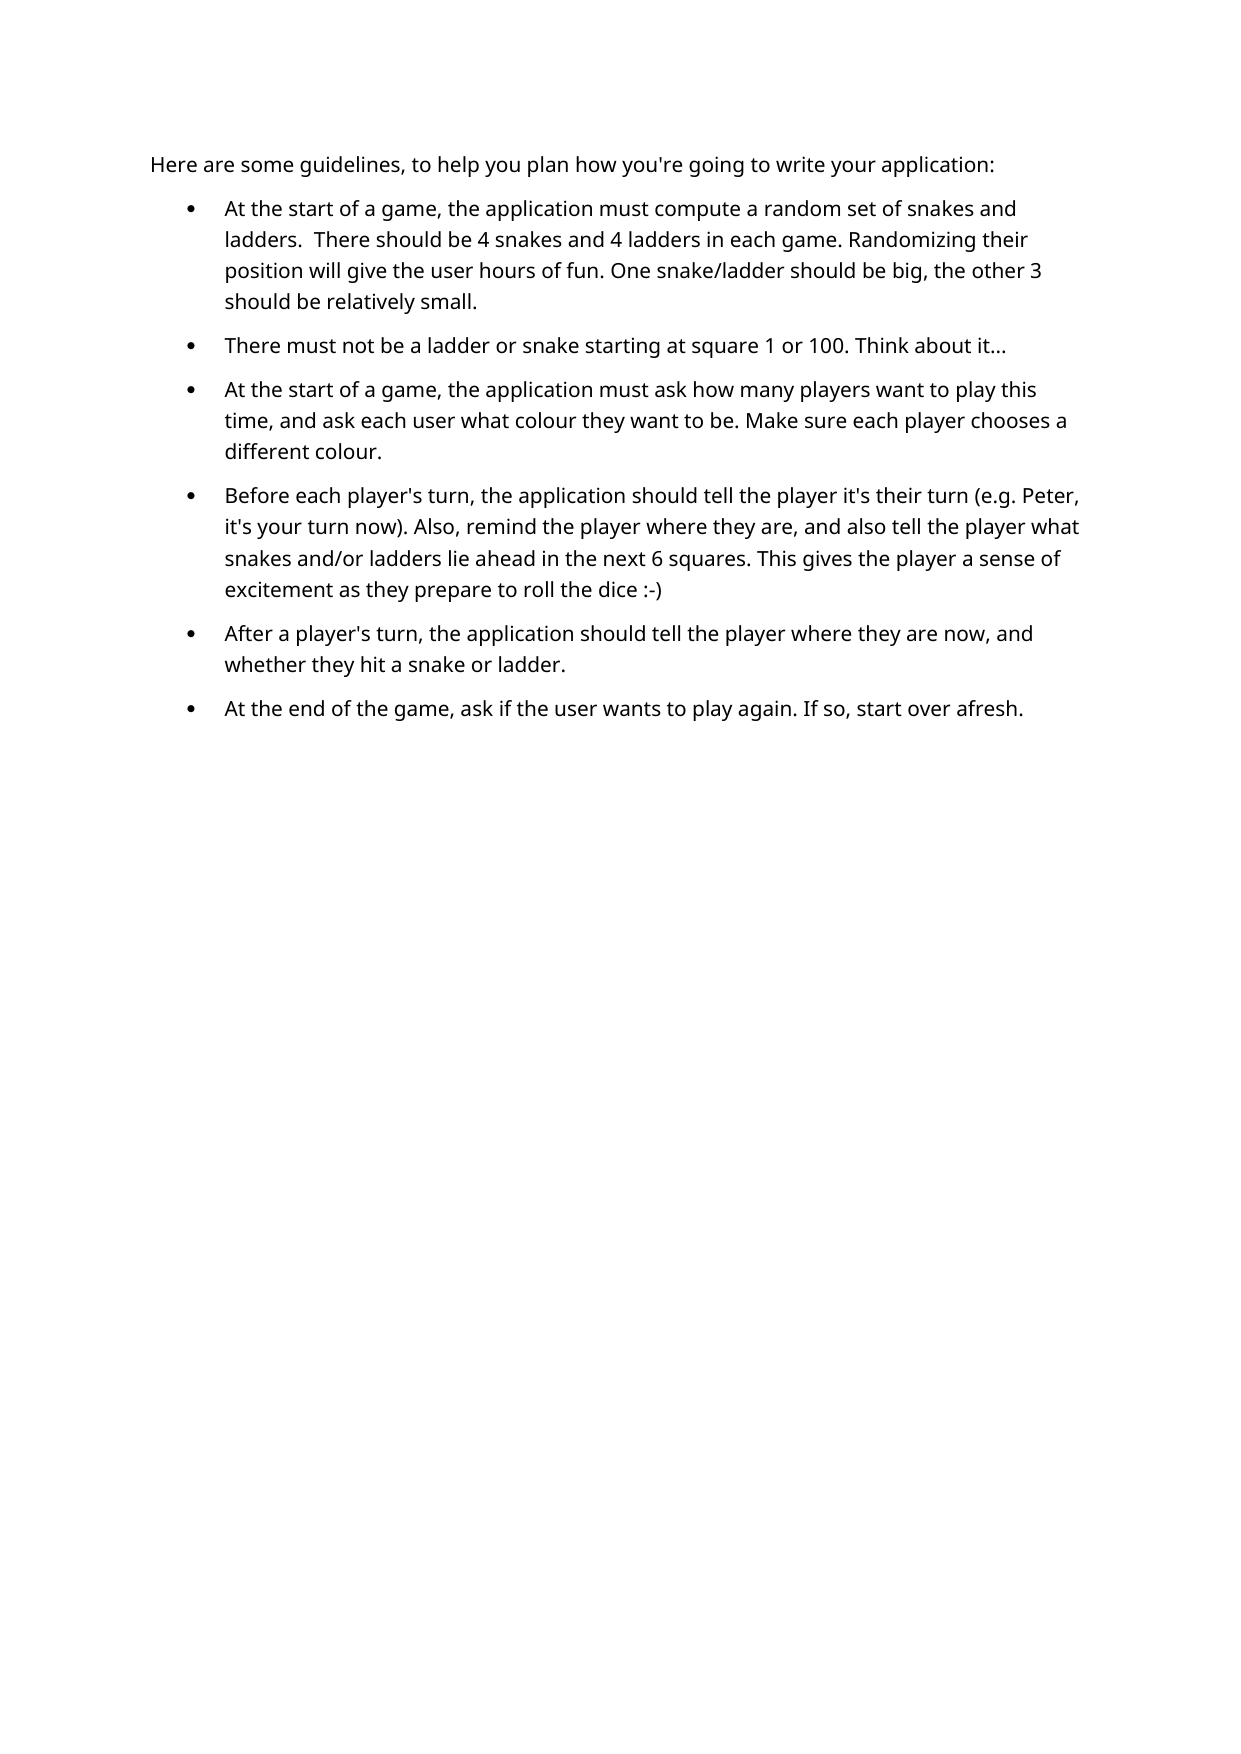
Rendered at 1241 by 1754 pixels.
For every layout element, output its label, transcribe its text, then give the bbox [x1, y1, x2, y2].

list After a player's turn, the application should tell the player where they are now, and whether they hit a snake or ladder. [187, 616, 1090, 678]
list At the end of the game, ask if the user wants to play again. If so, start over afresh. [187, 691, 1090, 722]
list Before each player's turn, the application should tell the player it's their turn (e.g. Peter, it's your turn now). Also, remind the player where they are, and also tell the player what snakes and/or ladders lie ahead in the next 6 squares. This gives the player a sense of excitement as they prepare to roll the dice :-) [187, 478, 1090, 603]
list At the start of a game, the application must ask how many players want to play this time, and ask each user what colour they want to be. Make sure each player chooses a different colour. [187, 372, 1090, 466]
list There must not be a ladder or snake starting at square 1 or 100. Think about it... [187, 328, 1090, 360]
list At the start of a game, the application must compute a random set of snakes and ladders. There should be 4 snakes and 4 ladders in each game. Randomizing their position will give the user hours of fun. One snake/ladder should be big, the other 3 should be relatively small. [187, 191, 1090, 316]
text Here are some guidelines, to help you plan how you're going to write your application: [150, 150, 1075, 178]
